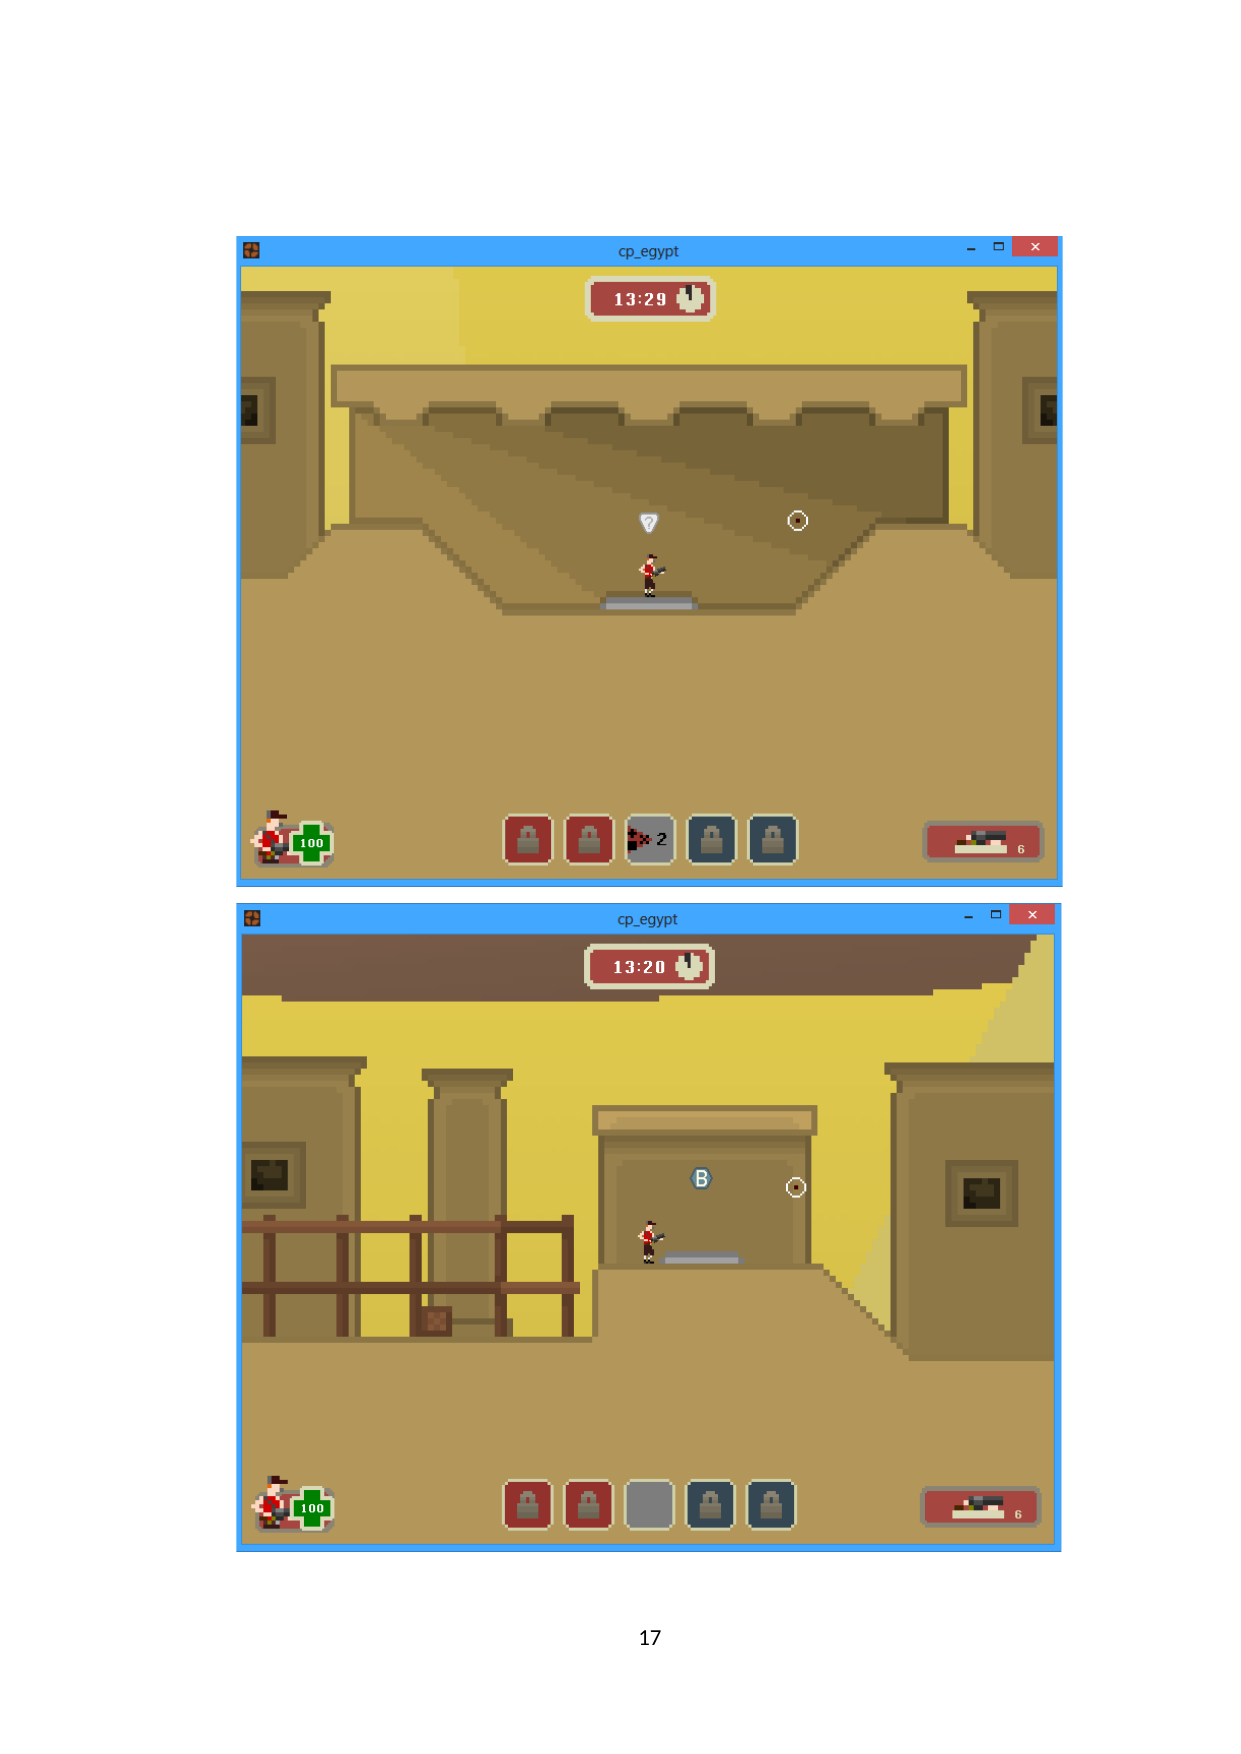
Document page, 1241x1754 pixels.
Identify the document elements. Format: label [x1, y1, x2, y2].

picture [236, 236, 1063, 888]
picture [236, 901, 1062, 1552]
